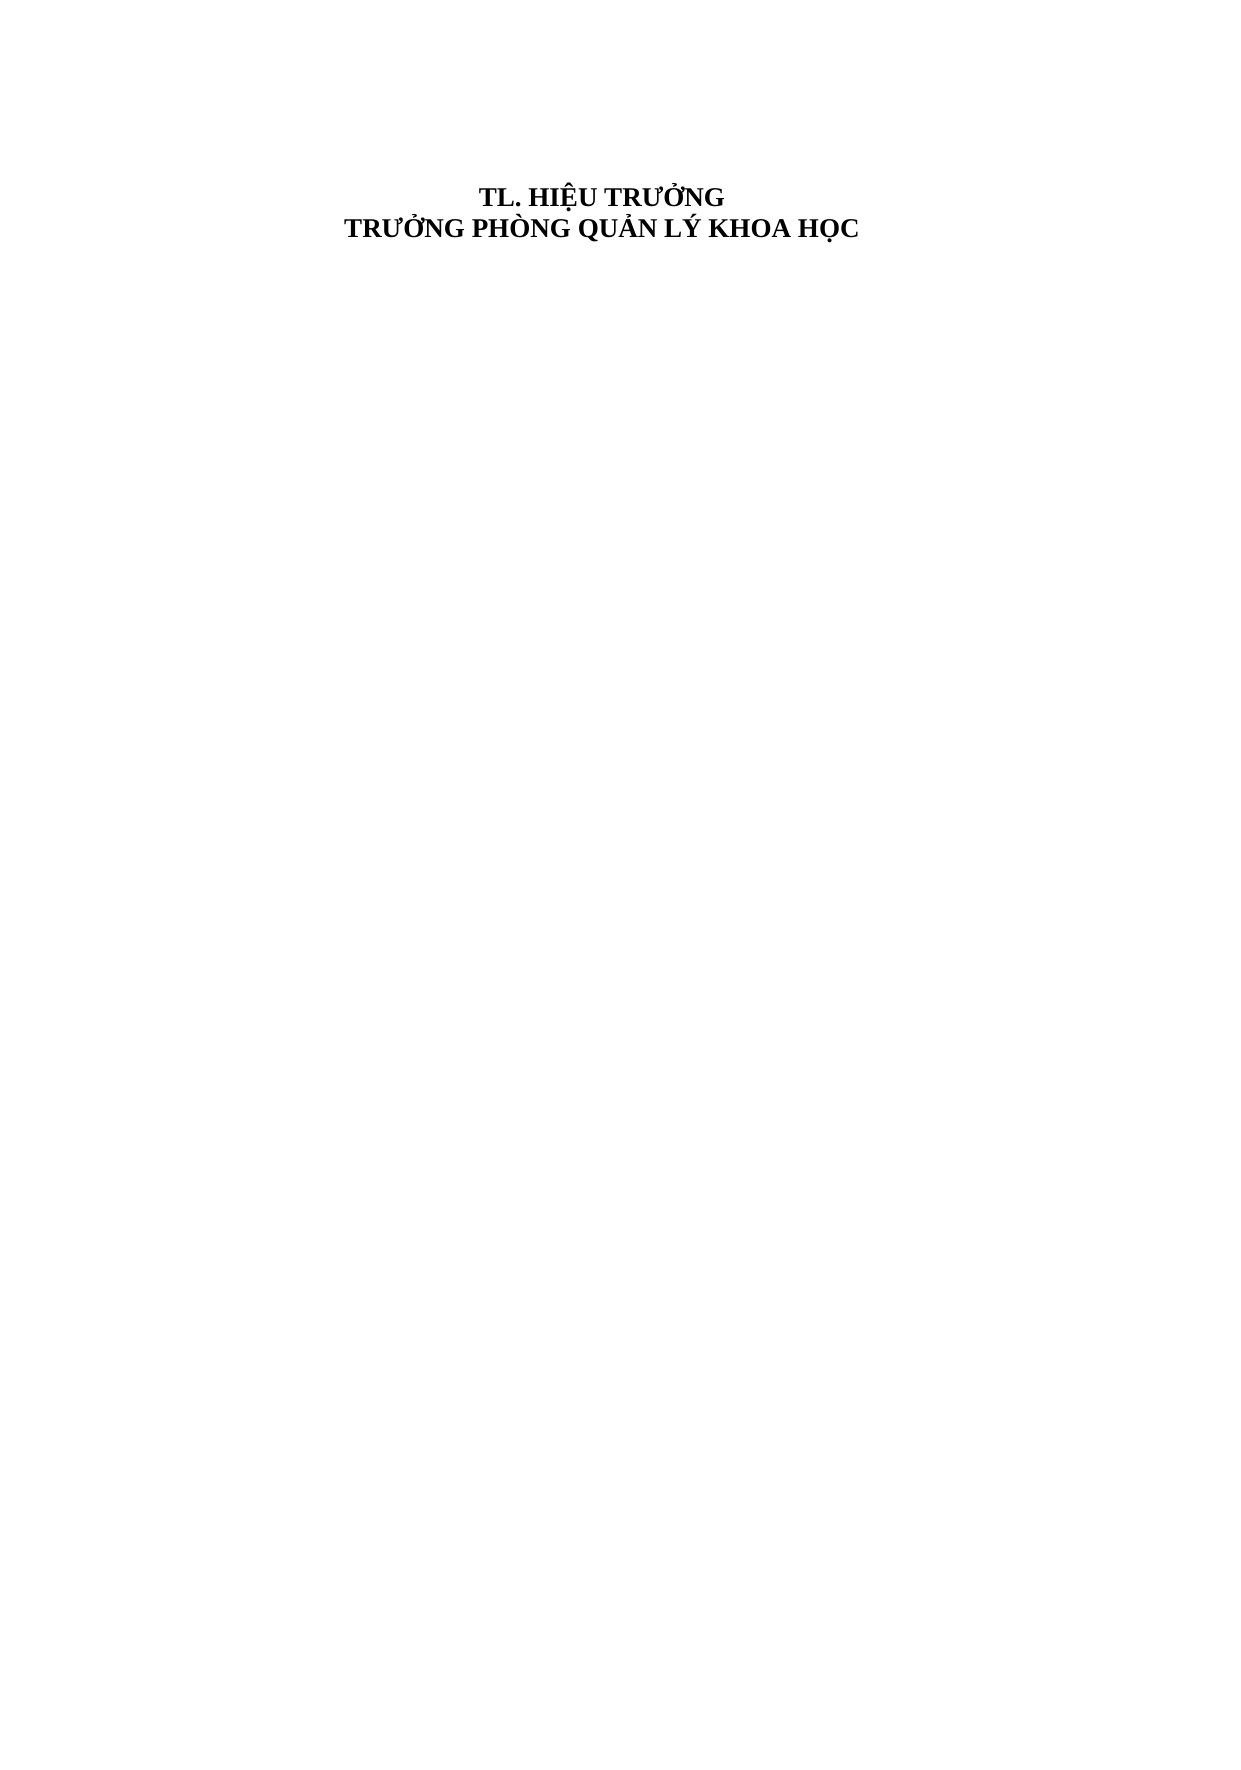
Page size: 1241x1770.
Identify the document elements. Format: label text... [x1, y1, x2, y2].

text TL. HIỆU TRƯỞNG [109, 181, 1094, 212]
text TRƯỞNG PHÒNG QUẢN LÝ KHOA HỌC [109, 212, 1094, 243]
